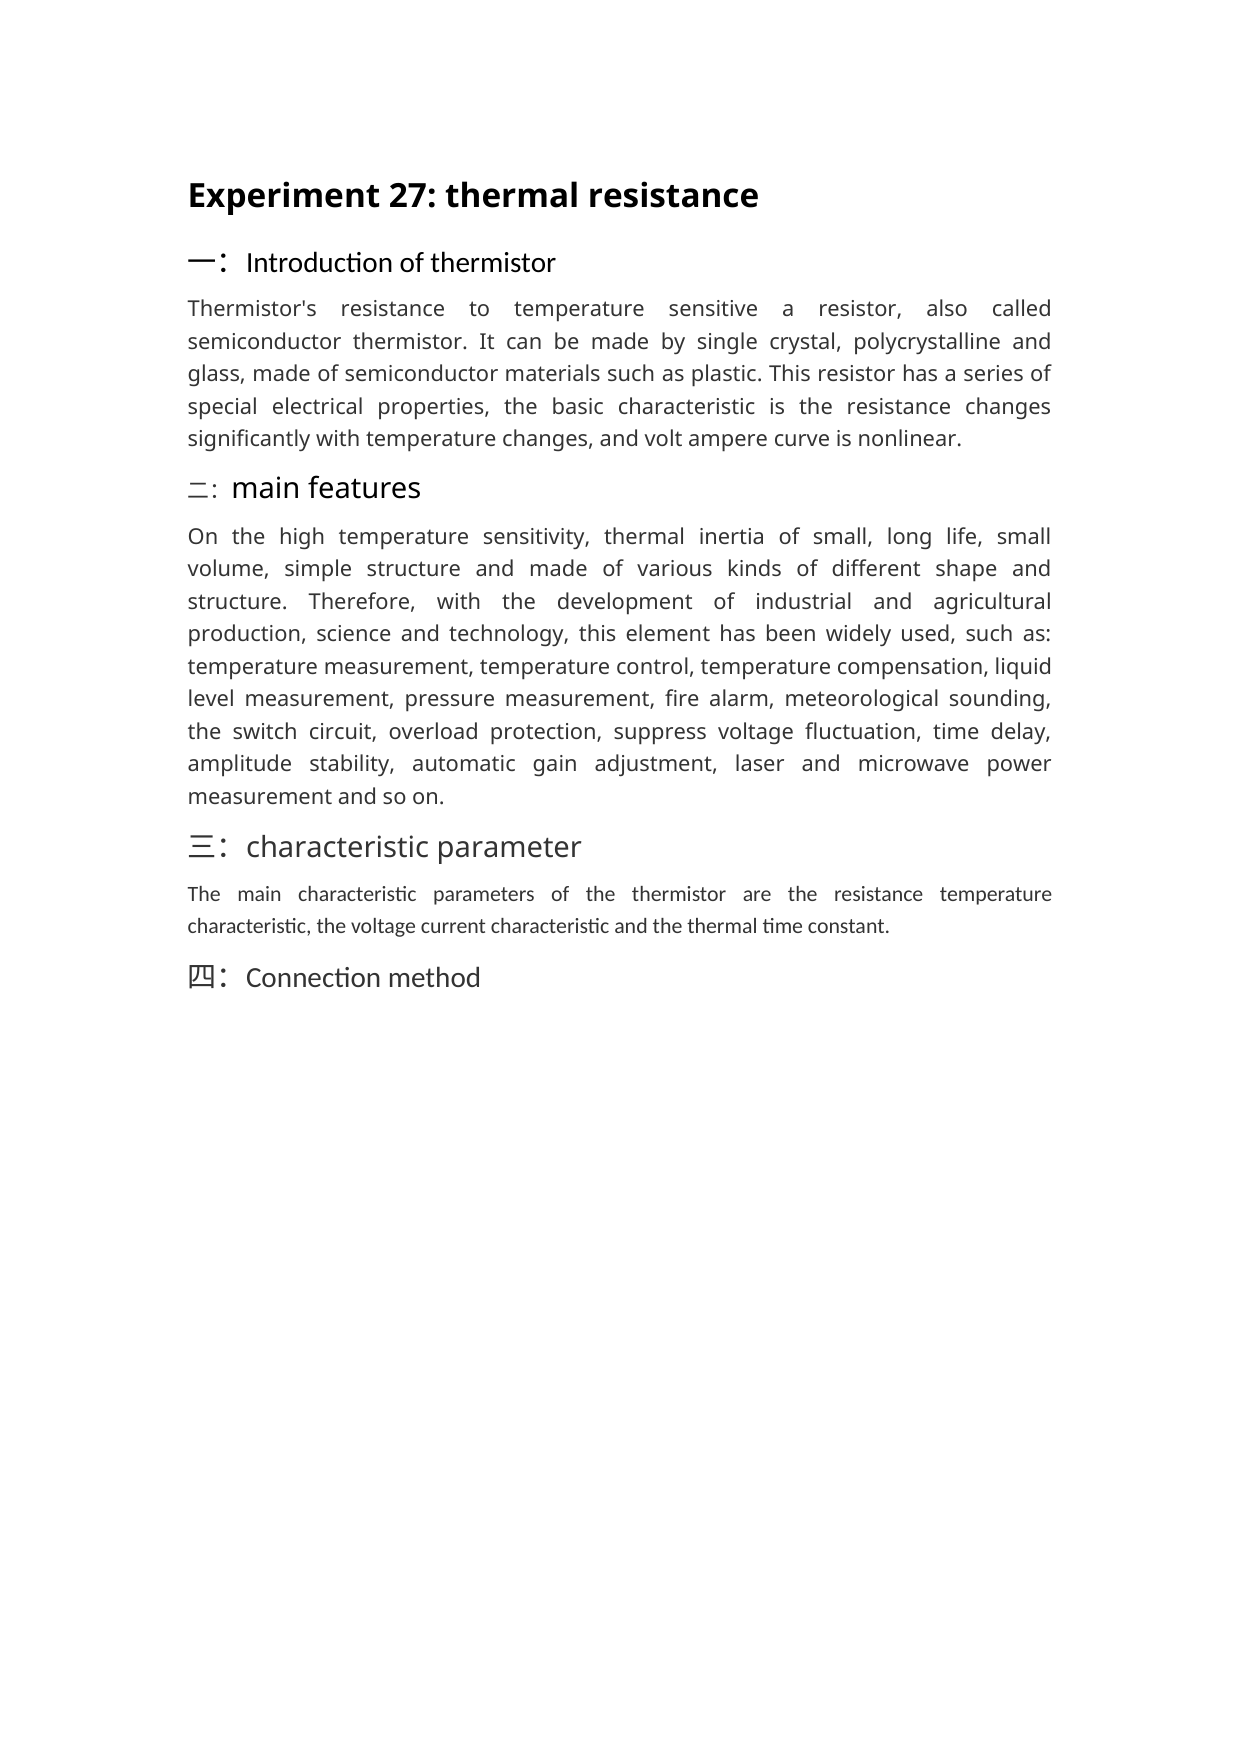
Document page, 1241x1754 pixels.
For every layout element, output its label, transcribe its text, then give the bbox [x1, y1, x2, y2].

text 一：Introduction of thermistor [187, 227, 1053, 292]
text 三：characteristic parameter [187, 812, 1053, 877]
text 四：Connection method [187, 942, 1053, 1007]
text Thermistor's resistance to temperature sensitive a resistor, also called semiconductor thermistor. It can be made by single crystal, polycrystalline and glass, made of semiconductor materials such as plastic. This resistor has a series of special electrical properties, the basic characteristic is the resistance changes significantly with temperature changes, and volt ampere curve is nonlinear. [187, 292, 1053, 454]
text On the high temperature sensitivity, thermal inertia of small, long life, small volume, simple structure and made of various kinds of different shape and structure. Therefore, with the development of industrial and agricultural production, science and technology, this element has been widely used, such as: temperature measurement, temperature control, temperature compensation, liquid level measurement, pressure measurement, fire alarm, meteorological sounding, the switch circuit, overload protection, suppress voltage fluctuation, time delay, amplitude stability, automatic gain adjustment, laser and microwave power measurement and so on. [187, 519, 1053, 812]
text 二：main features [187, 454, 1053, 519]
text The main characteristic parameters of the thermistor are the resistance temperature characteristic, the voltage current characteristic and the thermal time constant. [187, 877, 1053, 942]
text Experiment 27: thermal resistance [187, 162, 1053, 227]
